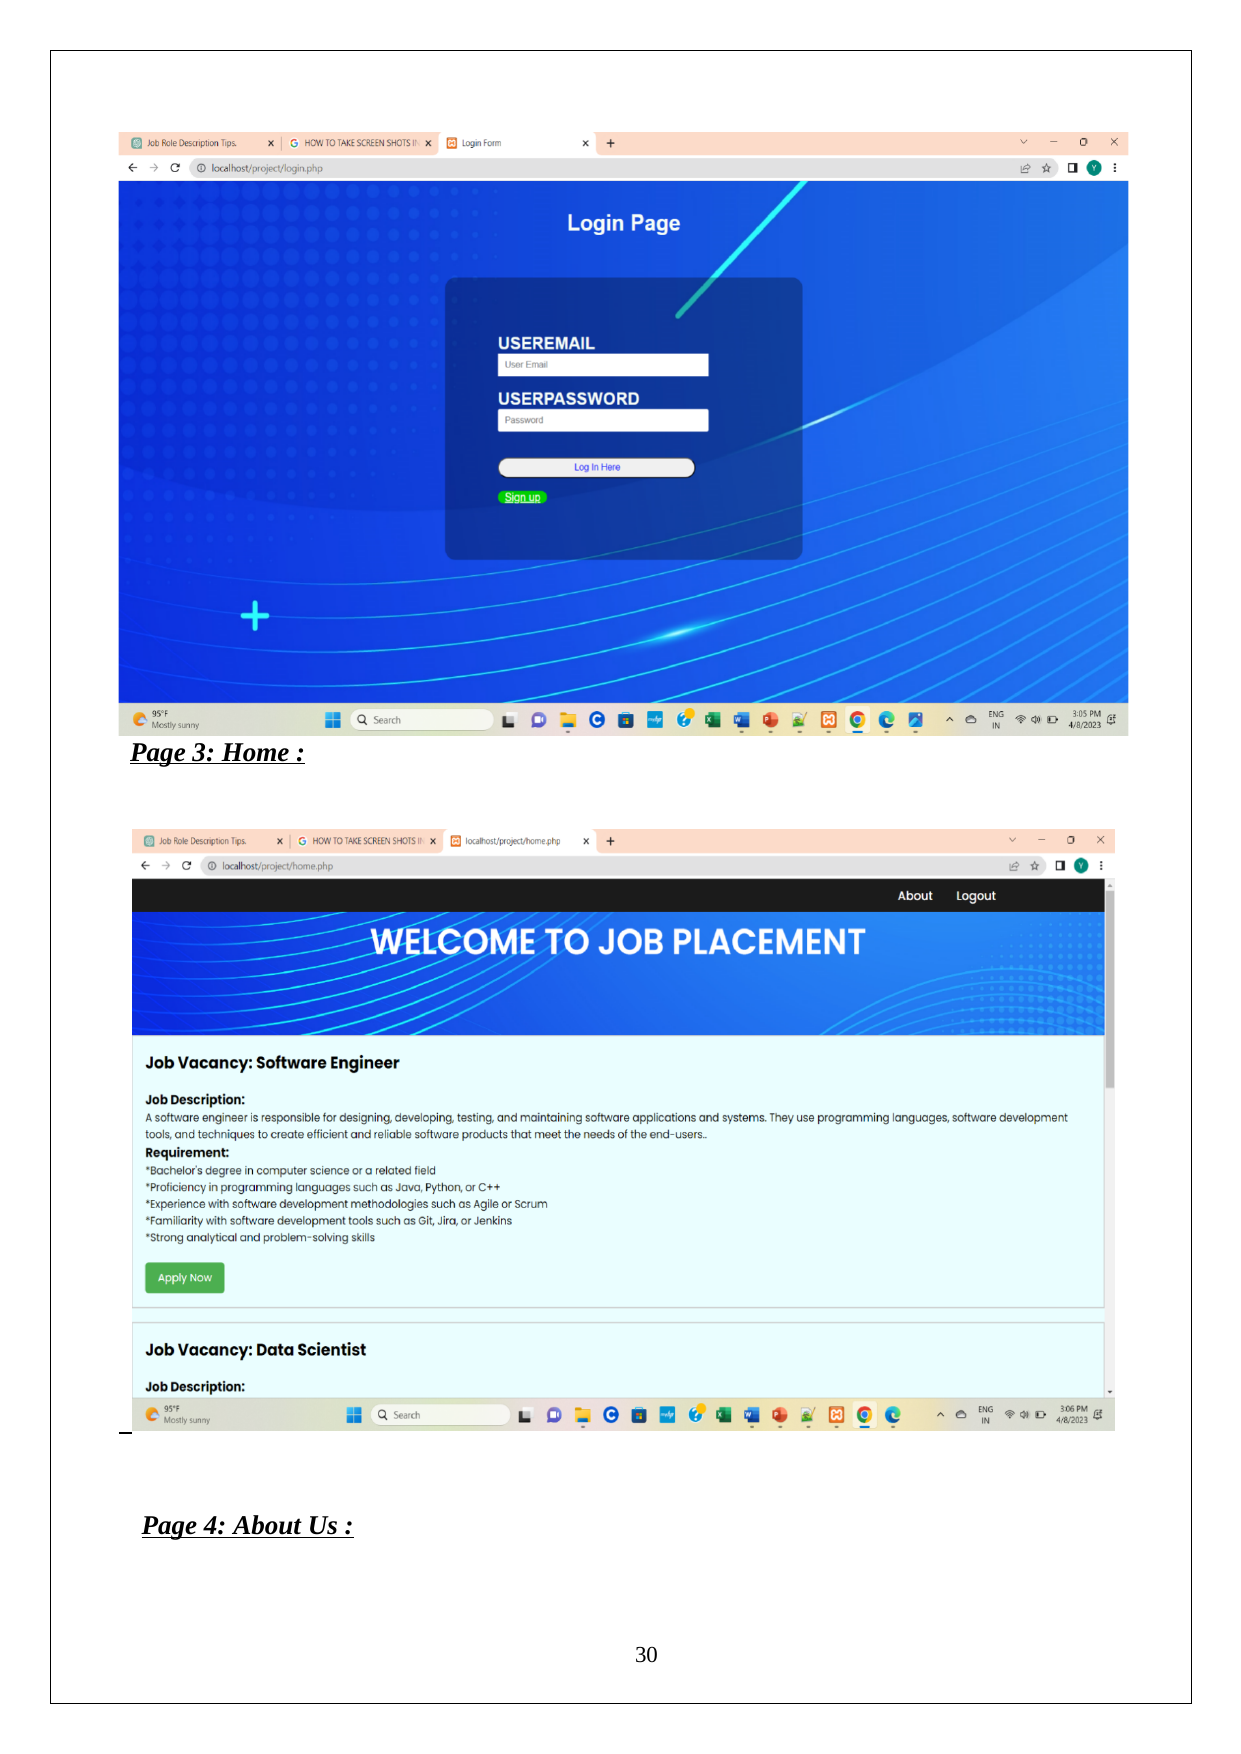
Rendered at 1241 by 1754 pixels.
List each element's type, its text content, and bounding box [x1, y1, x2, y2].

picture [118, 132, 1129, 736]
text Page 3: Home : [118, 736, 1191, 767]
picture [132, 829, 1115, 1431]
text Page 4: About Us : [118, 1509, 1191, 1541]
